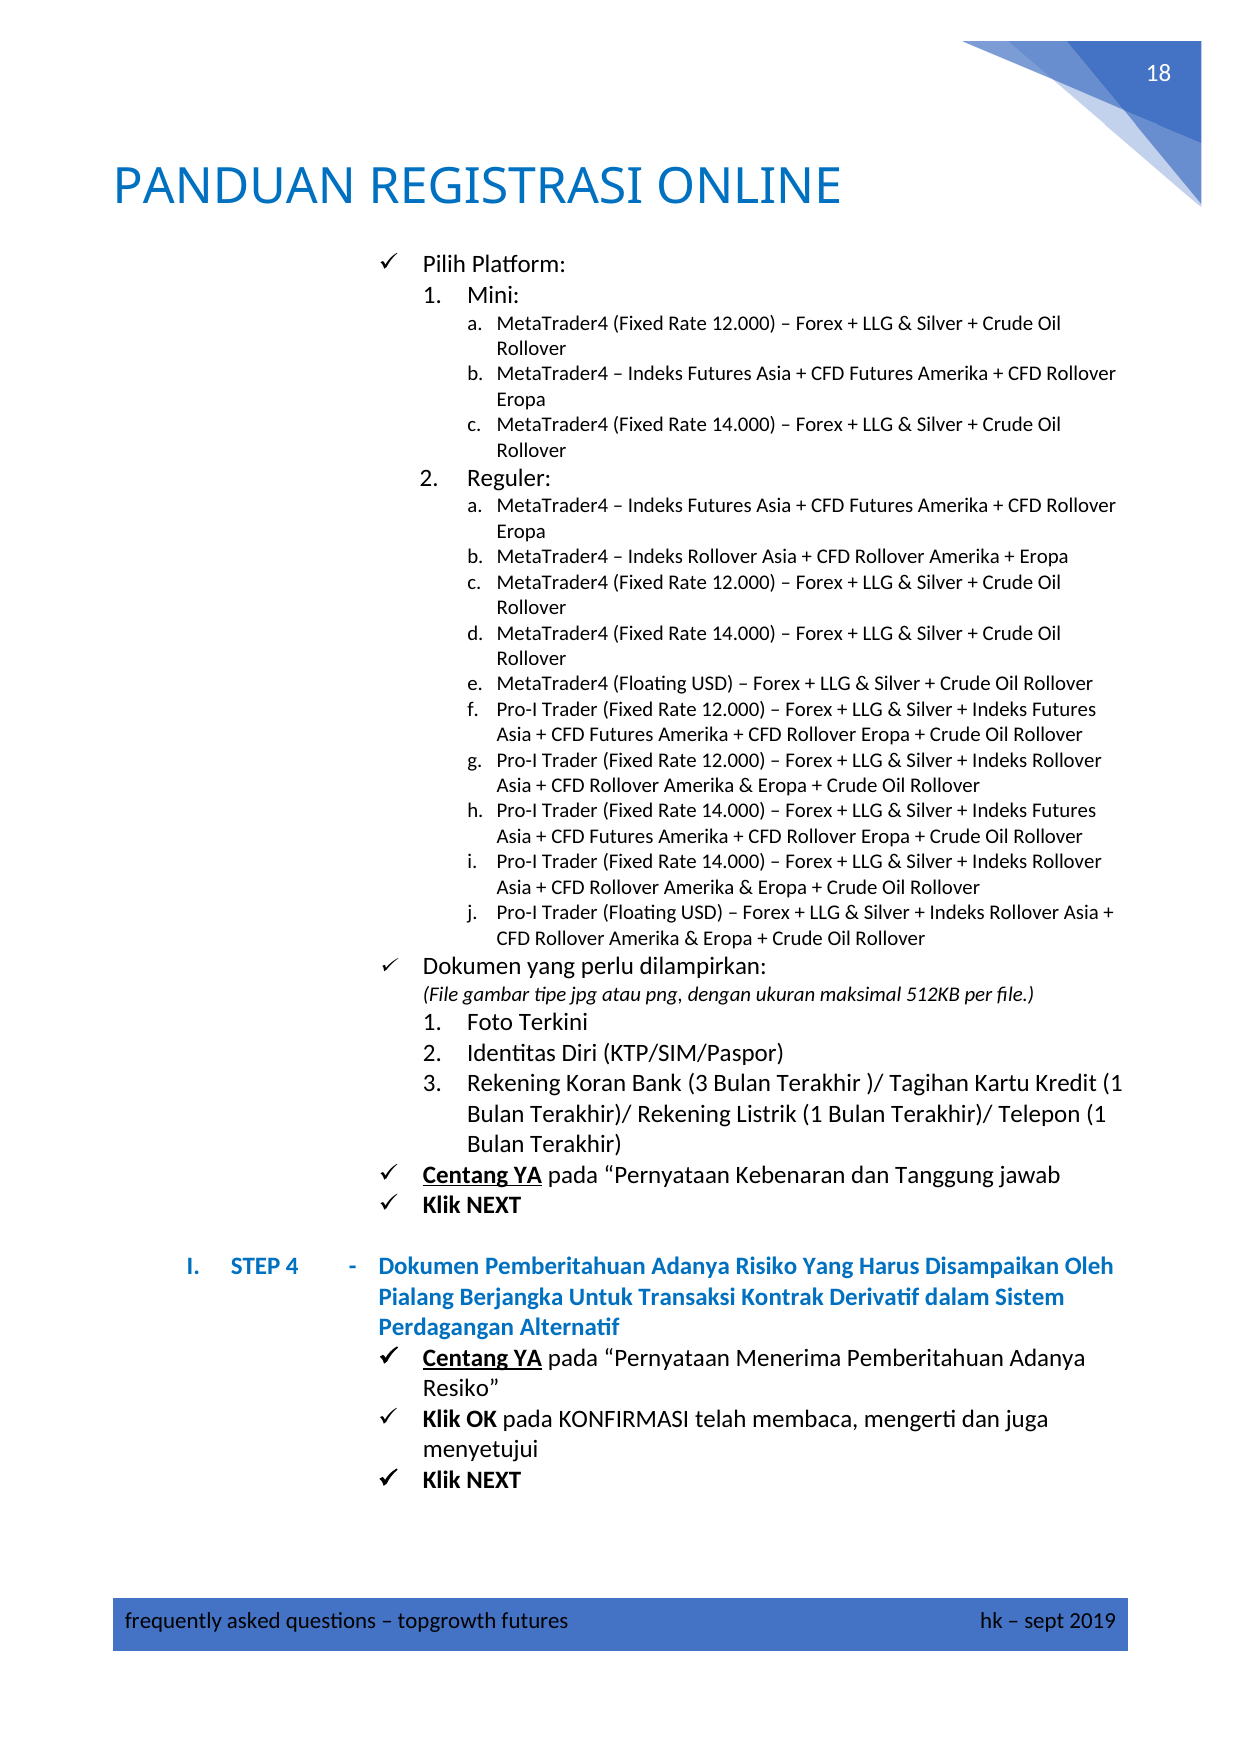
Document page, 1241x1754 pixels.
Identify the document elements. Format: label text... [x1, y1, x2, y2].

list MetaTrader4 (Fixed Rate 14.000) – Forex + LLG & Silver + Crude Oil Rollover [467, 411, 1128, 462]
list Identitas Diri (KTP/SIM/Paspor) [423, 1037, 1128, 1067]
list Foto Terkini [423, 1006, 1128, 1037]
subtitle Klik NEXT [378, 1464, 1128, 1494]
list Klik NEXT [378, 1189, 1128, 1220]
picture [962, 41, 1202, 207]
list MetaTrader4 – Indeks Rollover Asia + CFD Rollover Amerika + Eropa [467, 543, 1128, 569]
list Pro-I Trader (Floating USD) – Forex + LLG & Silver + Indeks Rollover Asia + CFD Rollover Amerika & Eropa + Crude Oil Rollover [467, 899, 1128, 950]
list MetaTrader4 – Indeks Futures Asia + CFD Futures Amerika + CFD Rollover Eropa [467, 361, 1128, 411]
list STEP 4 - Dokumen Pemberitahuan Adanya Risiko Yang Harus Disampaikan Oleh Pialang Berjangka Untuk Transaksi Kontrak Derivatif dalam Sistem Perdagangan Alternatif [186, 1250, 1128, 1342]
subtitle Centang YA pada “Pernyataan Menerima Pemberitahuan Adanya Resiko” [378, 1342, 1128, 1403]
subtitle panduan registrasi ONLINE [112, 150, 1128, 218]
list MetaTrader4 (Floating USD) – Forex + LLG & Silver + Crude Oil Rollover [467, 671, 1128, 696]
list Mini: [423, 279, 1128, 310]
list Pro-I Trader (Fixed Rate 14.000) – Forex + LLG & Silver + Indeks Futures Asia + CFD Futures Amerika + CFD Rollover Eropa + Crude Oil Rollover [467, 798, 1128, 848]
list Pro-I Trader (Fixed Rate 12.000) – Forex + LLG & Silver + Indeks Rollover Asia + CFD Rollover Amerika & Eropa + Crude Oil Rollover [467, 747, 1128, 798]
list Pilih Platform: [378, 249, 1128, 279]
subtitle Klik OK pada KONFIRMASI telah membaca, mengerti dan juga menyetujui [378, 1403, 1128, 1464]
list MetaTrader4 (Fixed Rate 14.000) – Forex + LLG & Silver + Crude Oil Rollover [467, 620, 1128, 671]
list MetaTrader4 – Indeks Futures Asia + CFD Futures Amerika + CFD Rollover Eropa [467, 493, 1128, 543]
list Pro-I Trader (Fixed Rate 12.000) – Forex + LLG & Silver + Indeks Futures Asia + CFD Futures Amerika + CFD Rollover Eropa + Crude Oil Rollover [467, 696, 1128, 747]
list Rekening Koran Bank (3 Bulan Terakhir )/ Tagihan Kartu Kredit (1 Bulan Terakhir)/ Rekening Listrik (1 Bulan Terakhir)/ Telepon (1 Bulan Terakhir) [423, 1067, 1128, 1159]
list Dokumen yang perlu dilampirkan: [378, 950, 1128, 981]
text (File gambar tipe jpg atau png, dengan ukuran maksimal 512KB per file.) [423, 981, 1128, 1006]
list MetaTrader4 (Fixed Rate 12.000) – Forex + LLG & Silver + Crude Oil Rollover [467, 569, 1128, 620]
list MetaTrader4 (Fixed Rate 12.000) – Forex + LLG & Silver + Crude Oil Rollover [467, 310, 1128, 361]
list Pro-I Trader (Fixed Rate 14.000) – Forex + LLG & Silver + Indeks Rollover Asia + CFD Rollover Amerika & Eropa + Crude Oil Rollover [467, 848, 1128, 899]
list Centang YA pada “Pernyataan Kebenaran dan Tanggung jawab [378, 1159, 1128, 1189]
list Reguler: [419, 462, 1128, 493]
